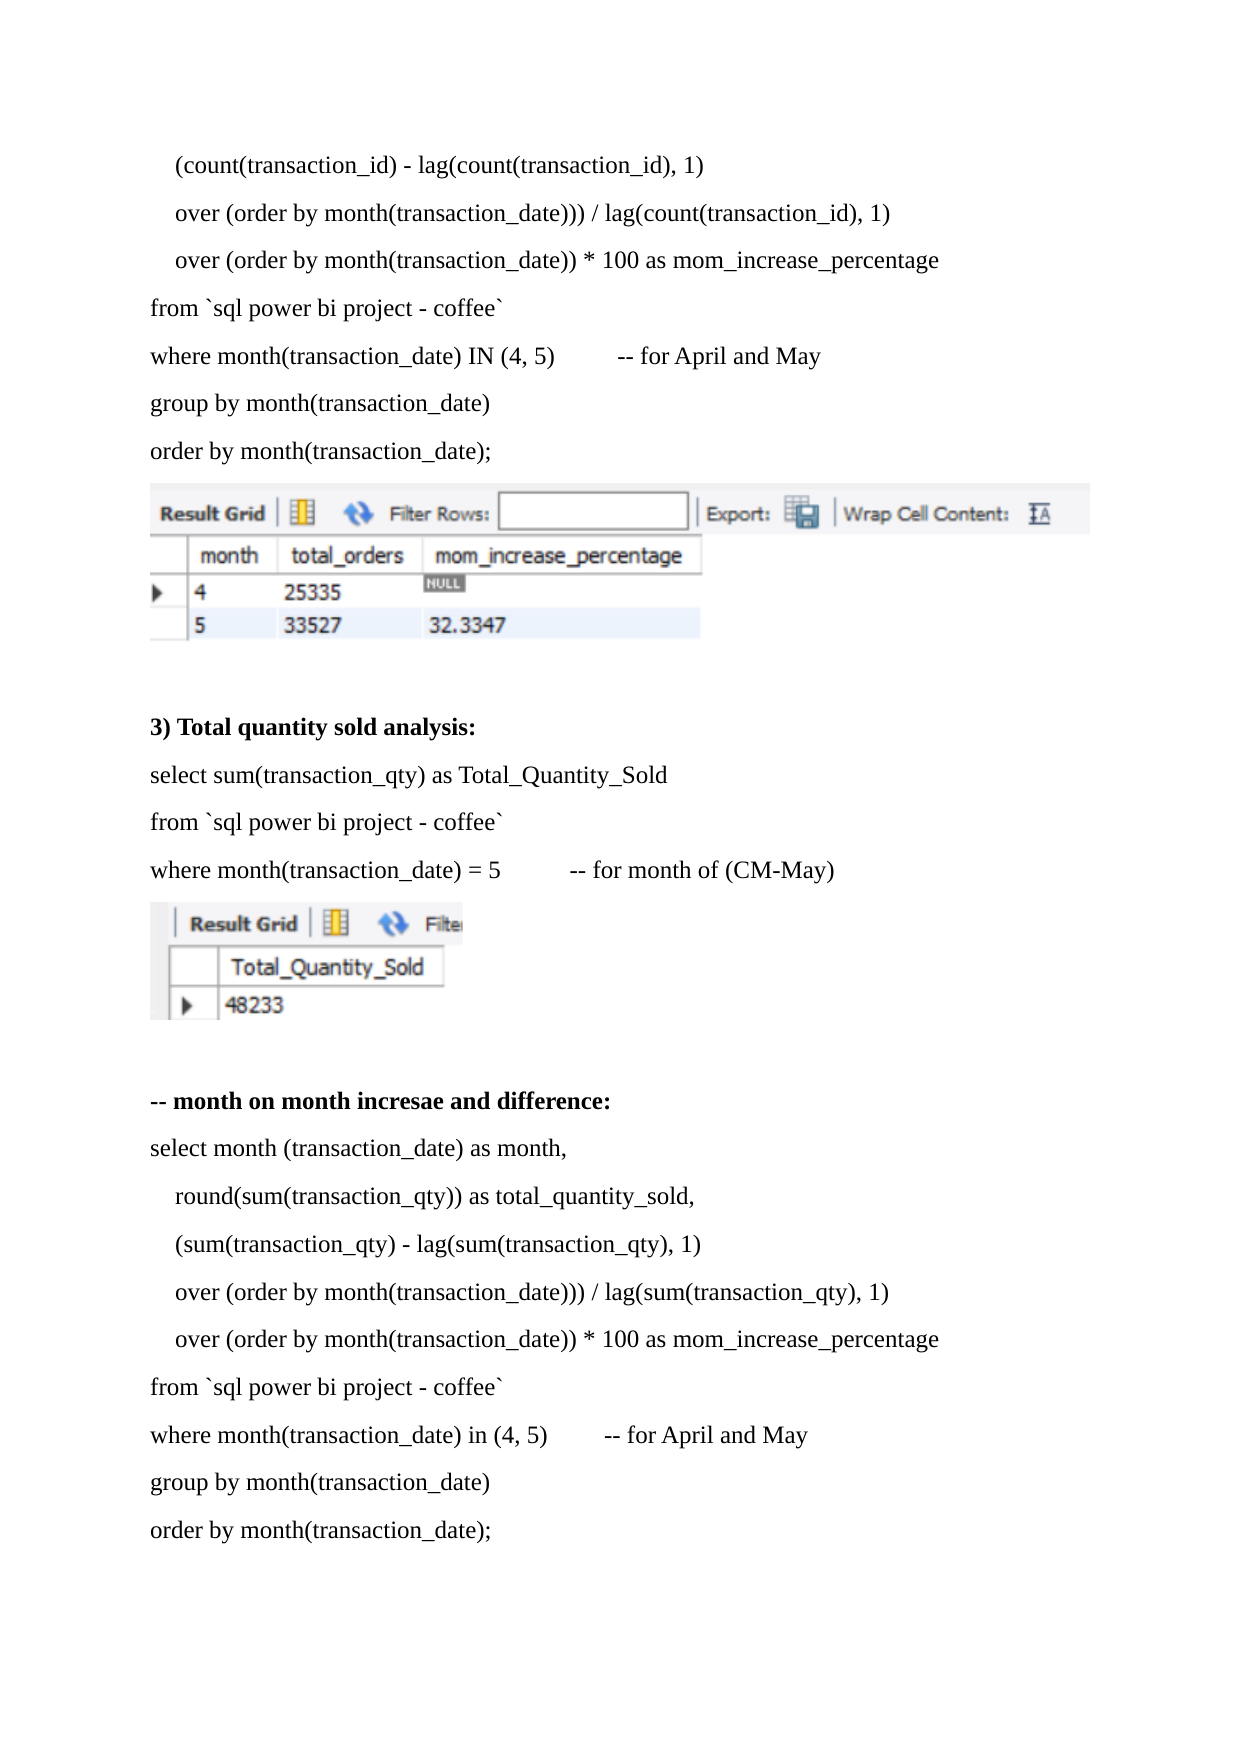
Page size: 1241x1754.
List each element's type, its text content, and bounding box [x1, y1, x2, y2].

text group by month(transaction_date) [150, 388, 1090, 417]
text order by month(transaction_date); [150, 1515, 1090, 1544]
text group by month(transaction_date) [150, 1467, 1090, 1496]
text select month (transaction_date) as month, [150, 1133, 1090, 1162]
text over (order by month(transaction_date))) / lag(count(transaction_id), 1) [150, 198, 1090, 226]
text from `sql power bi project - coffee` [150, 807, 1090, 836]
text (count(transaction_id) - lag(count(transaction_id), 1) [150, 150, 1090, 179]
text where month(transaction_date) in (4, 5) -- for April and May [150, 1420, 1090, 1448]
text where month(transaction_date) IN (4, 5) -- for April and May [150, 341, 1090, 369]
text over (order by month(transaction_date)) * 100 as mom_increase_percentage [150, 245, 1090, 274]
text over (order by month(transaction_date))) / lag(sum(transaction_qty), 1) [150, 1277, 1090, 1305]
text -- month on month incresae and difference: [150, 1086, 1090, 1114]
text select sum(transaction_qty) as Total_Quantity_Sold [150, 760, 1090, 788]
text round(sum(transaction_qty)) as total_quantity_sold, [150, 1181, 1090, 1210]
text 3) Total quantity sold analysis: [150, 712, 1090, 741]
picture [150, 902, 463, 1020]
text from `sql power bi project - coffee` [150, 293, 1090, 322]
picture [150, 483, 1091, 647]
text from `sql power bi project - coffee` [150, 1372, 1090, 1401]
text over (order by month(transaction_date)) * 100 as mom_increase_percentage [150, 1324, 1090, 1353]
text (sum(transaction_qty) - lag(sum(transaction_qty), 1) [150, 1229, 1090, 1258]
text where month(transaction_date) = 5 -- for month of (CM-May) [150, 855, 1090, 884]
text order by month(transaction_date); [150, 436, 1090, 465]
